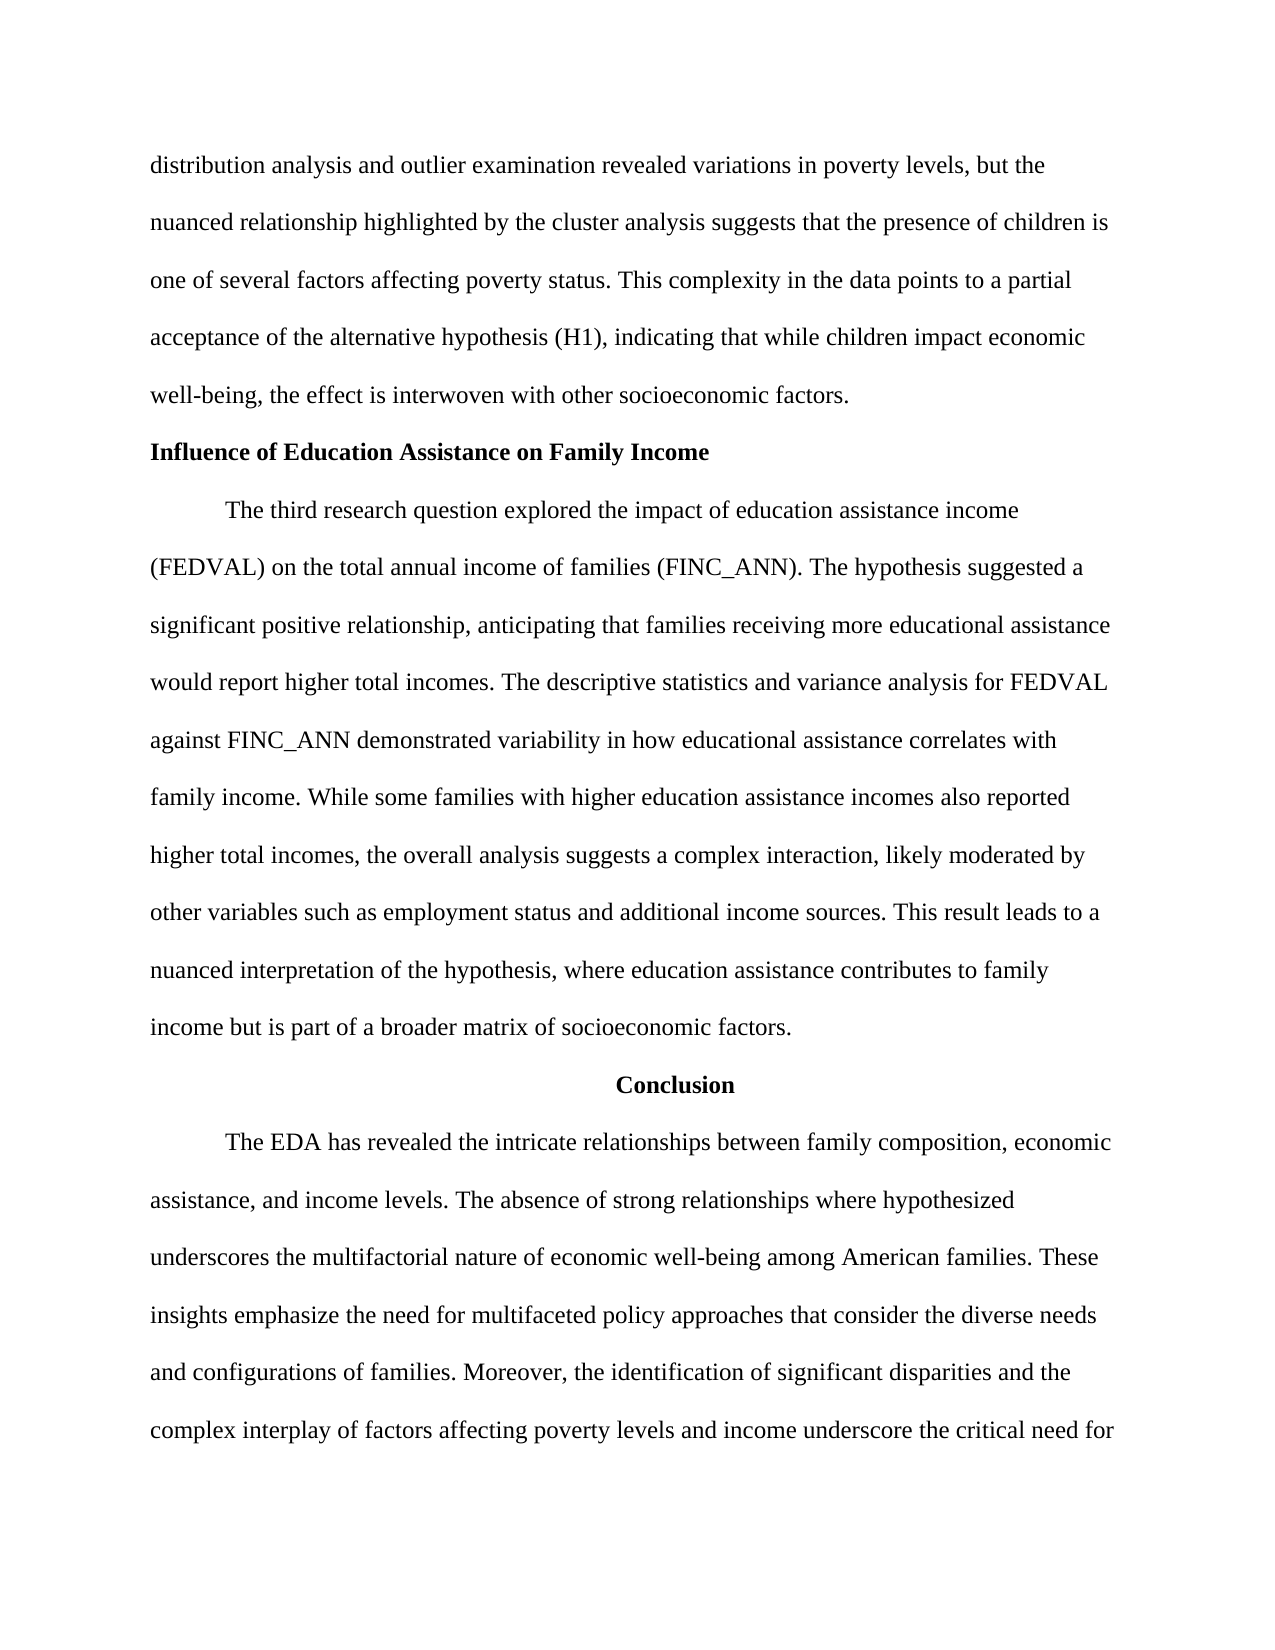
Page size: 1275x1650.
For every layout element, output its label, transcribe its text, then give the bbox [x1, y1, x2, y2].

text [150, 150, 1125, 409]
text Influence of Education Assistance on Family Income [150, 437, 1125, 466]
text The third research question explored the impact of education assistance income (FEDVAL) on the total annual income of families (FINC_ANN). The hypothesis suggested a significant positive relationship, anticipating that families receiving more educational assistance would report higher total incomes. The descriptive statistics and variance analysis for FEDVAL against FINC_ANN demonstrated variability in how educational assistance correlates with family income. While some families with higher education assistance incomes also reported higher total incomes, the overall analysis suggests a complex interaction, likely moderated by other variables such as employment status and additional income sources. This result leads to a nuanced interpretation of the hypothesis, where education assistance contributes to family income but is part of a broader matrix of socioeconomic factors. [150, 495, 1125, 1041]
text Conclusion [150, 1070, 1125, 1099]
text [150, 1127, 1125, 1444]
